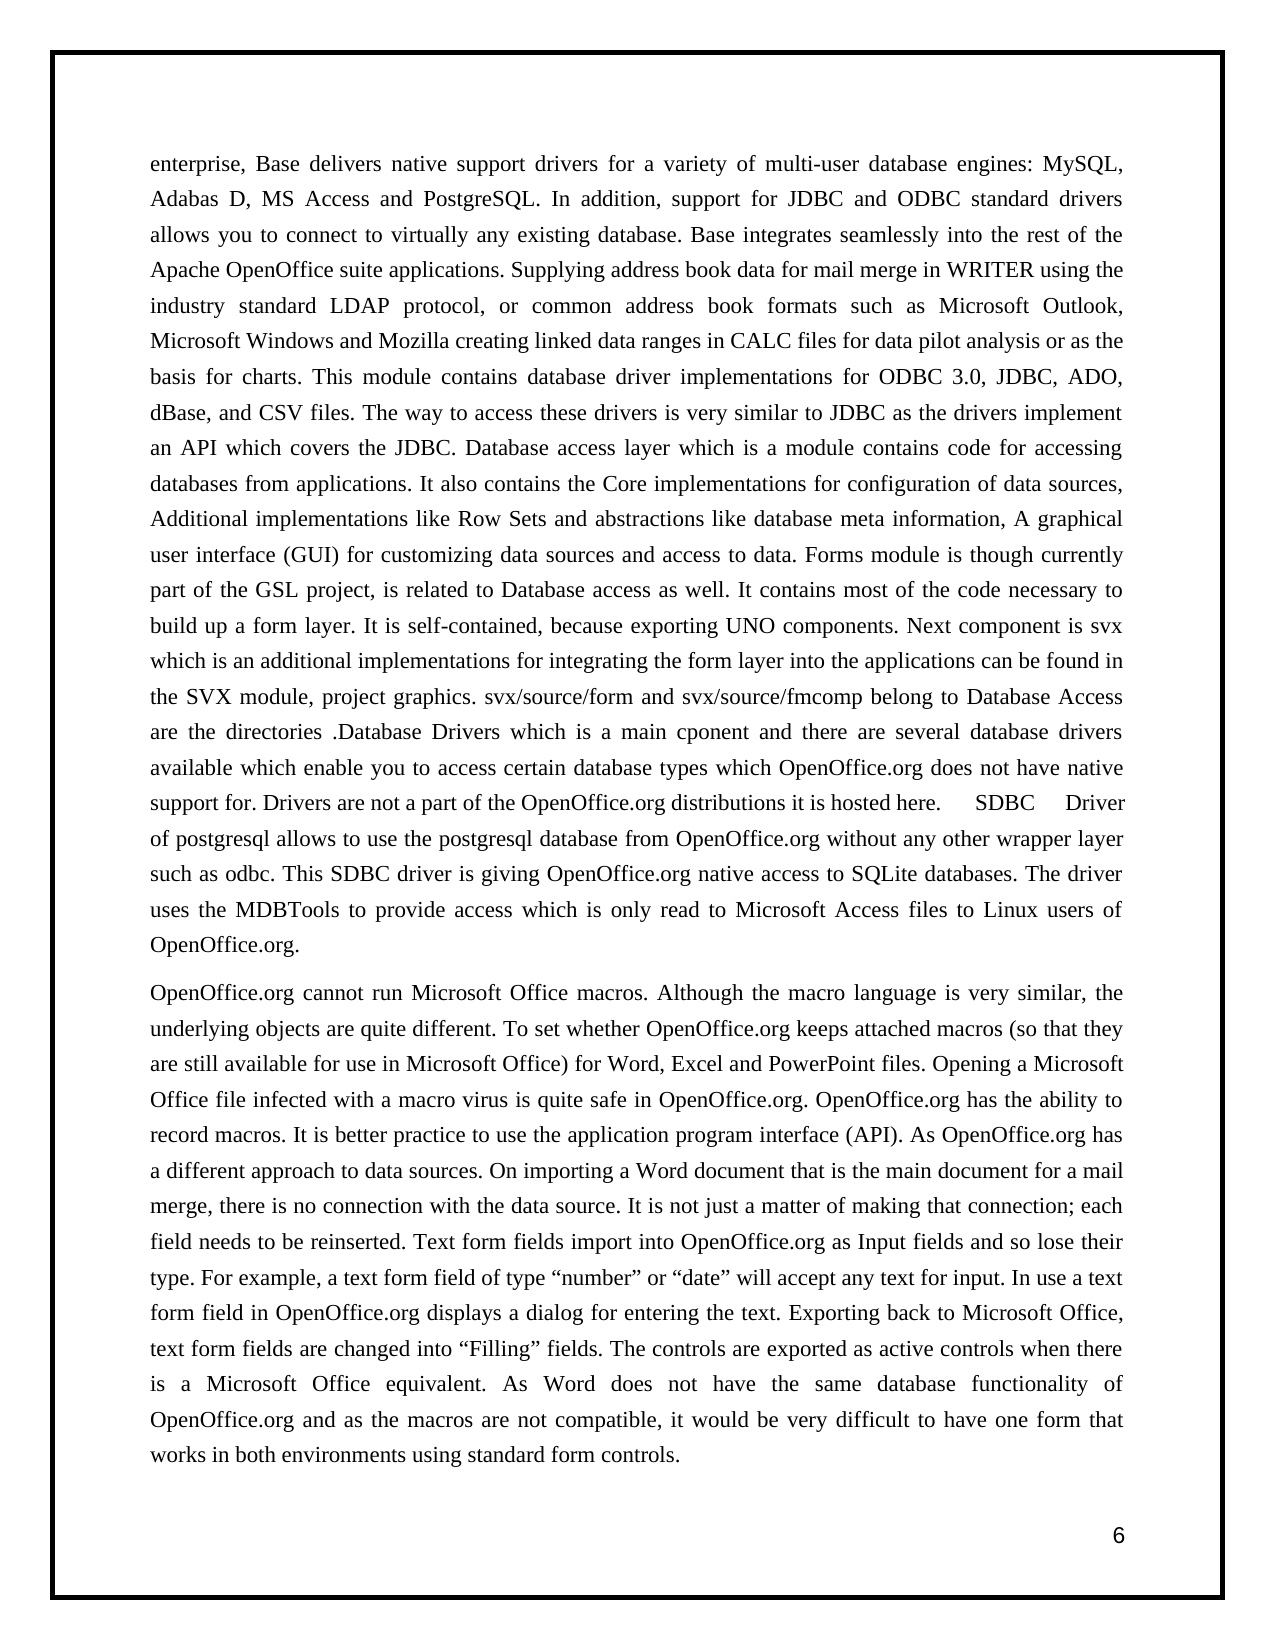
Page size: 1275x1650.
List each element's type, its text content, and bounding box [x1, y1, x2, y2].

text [150, 150, 1125, 958]
text OpenOffice.org cannot run Microsoft Office macros. Although the macro language is very similar, the underlying objects are quite different. To set whether OpenOffice.org keeps attached macros (so that they are still available for use in Microsoft Office) for Word, Excel and PowerPoint files. Opening a Microsoft Office file infected with a macro virus is quite safe in OpenOffice.org. OpenOffice.org has the ability to record macros. It is better practice to use the application program interface (API). As OpenOffice.org has a different approach to data sources. On importing a Word document that is the main document for a mail merge, there is no connection with the data source. It is not just a matter of making that connection; each field needs to be reinserted. Text form fields import into OpenOffice.org as Input fields and so lose their type. For example, a text form field of type “number” or “date” will accept any text for input. In use a text form field in OpenOffice.org displays a dialog for entering the text. Exporting back to Microsoft Office, text form fields are changed into “Filling” fields. The controls are exported as active controls when there is a Microsoft Office equivalent. As Word does not have the same database functionality of OpenOffice.org and as the macros are not compatible, it would be very difficult to have one form that works in both environments using standard form controls. [150, 979, 1125, 1468]
